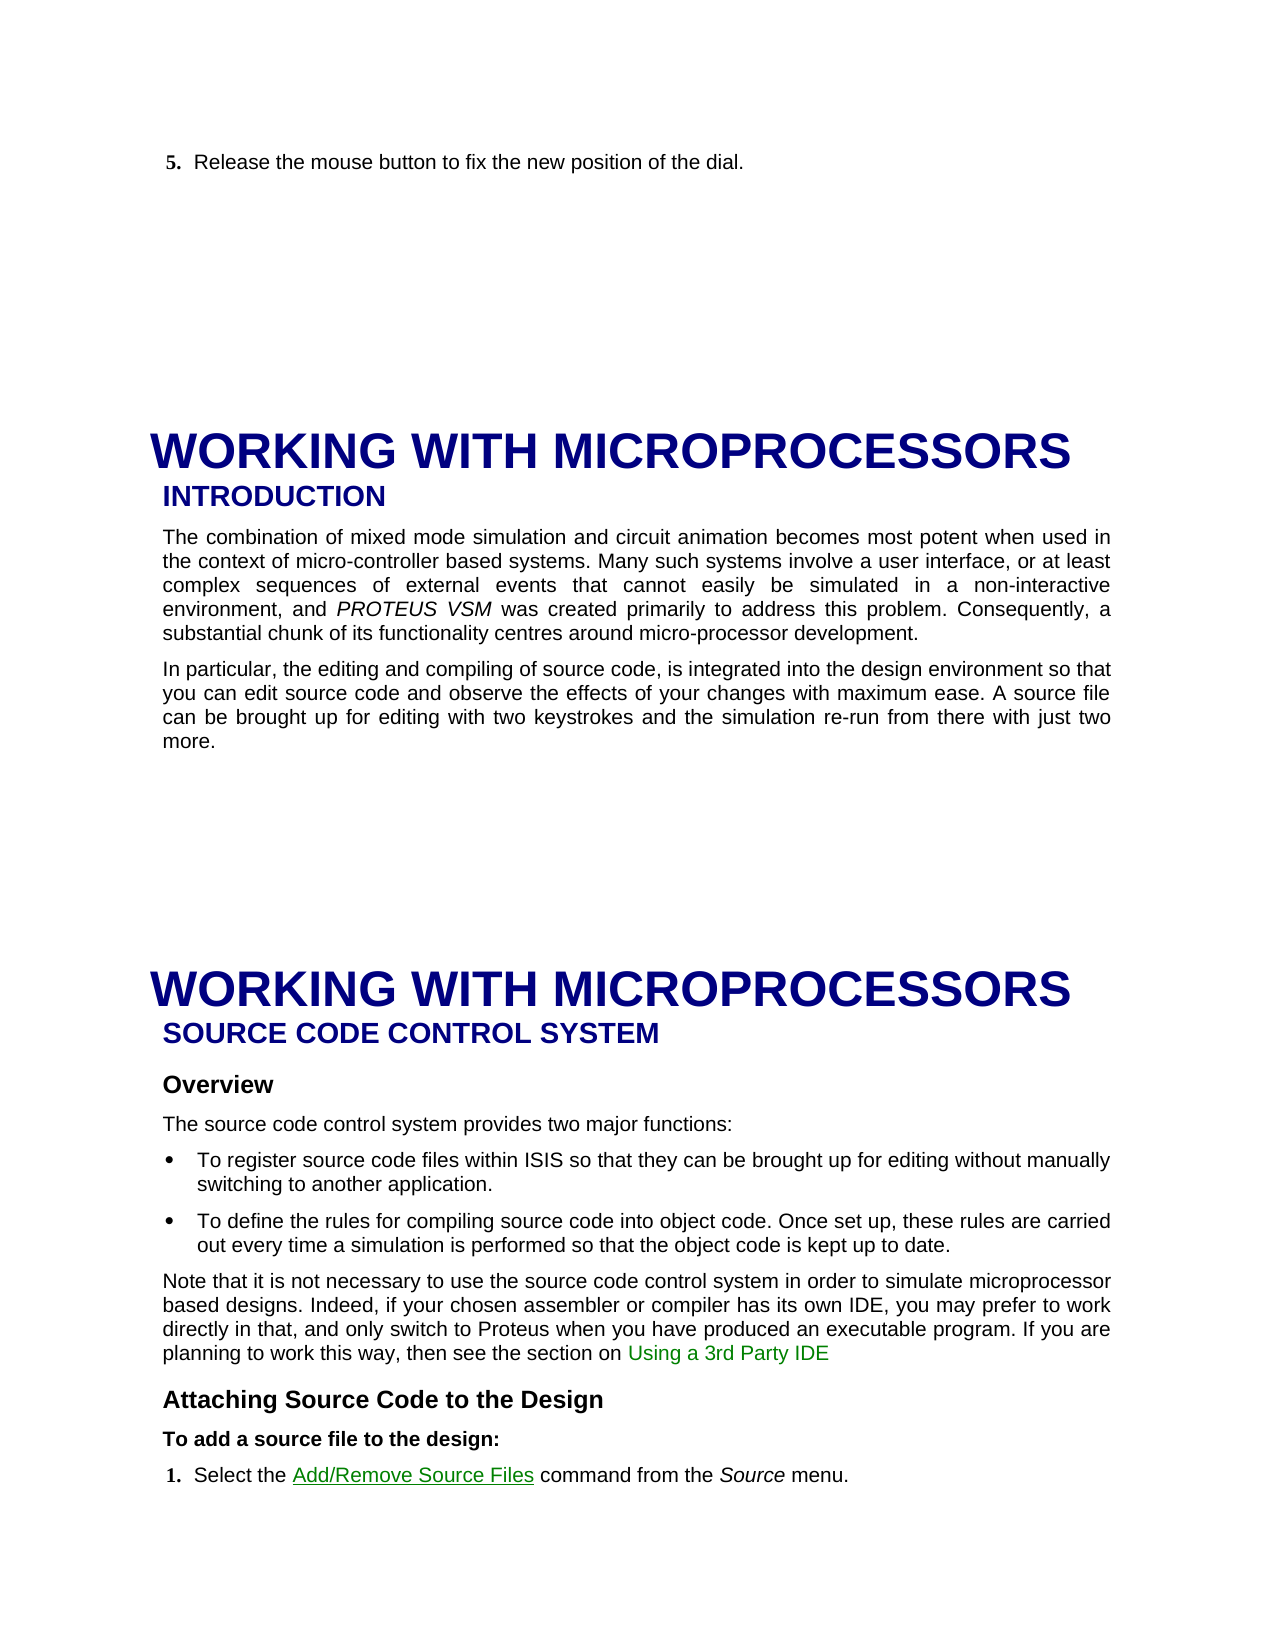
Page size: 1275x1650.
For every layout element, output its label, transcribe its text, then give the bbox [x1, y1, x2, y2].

text Note that it is not necessary to use the source code control system in order to simulate microprocessor based designs. Indeed, if your chosen assembler or compiler has its own IDE, you may prefer to work directly in that, and only switch to Proteus when you have produced an executable program. If you are planning to work this way, then see the section on Using a 3rd Party IDE [162, 1269, 1112, 1365]
text The combination of mixed mode simulation and circuit animation becomes most potent when used in the context of micro-controller based systems. Many such systems involve a user interface, or at least complex sequences of external events that cannot easily be simulated in a non-interactive environment, and PROTEUS VSM was created primarily to address this problem. Consequently, a substantial chunk of its functionality centres around micro-processor development. [162, 524, 1112, 644]
text 1. Select the Add/Remove Source Files command from the Source menu. [166, 1463, 1125, 1487]
text In particular, the editing and compiling of source code, is integrated into the design environment so that you can edit source code and observe the effects of your changes with maximum ease. A source file can be brought up for editing with two keystrokes and the simulation re-run from there with just two more. [162, 657, 1112, 753]
text INTRODUCTION [162, 478, 1112, 512]
text Attaching Source Code to the Design [162, 1385, 1112, 1414]
text 5. Release the mouse button to fix the new position of the dial. [166, 150, 1125, 174]
text  To define the rules for compiling source code into object code. Once set up, these rules are carried out every time a simulation is performed so that the object code is kept up to date. [166, 1209, 1112, 1257]
text Overview [162, 1070, 1112, 1099]
text SOURCE CODE CONTROL SYSTEM [162, 1017, 1112, 1050]
text WORKING WITH MICROPROCESSORS [150, 421, 1125, 478]
text To add a source file to the design: [162, 1427, 1112, 1451]
text The source code control system provides two major functions: [162, 1112, 1112, 1136]
text WORKING WITH MICROPROCESSORS [150, 959, 1125, 1017]
text  To register source code files within ISIS so that they can be brought up for editing without manually switching to another application. [166, 1148, 1112, 1196]
